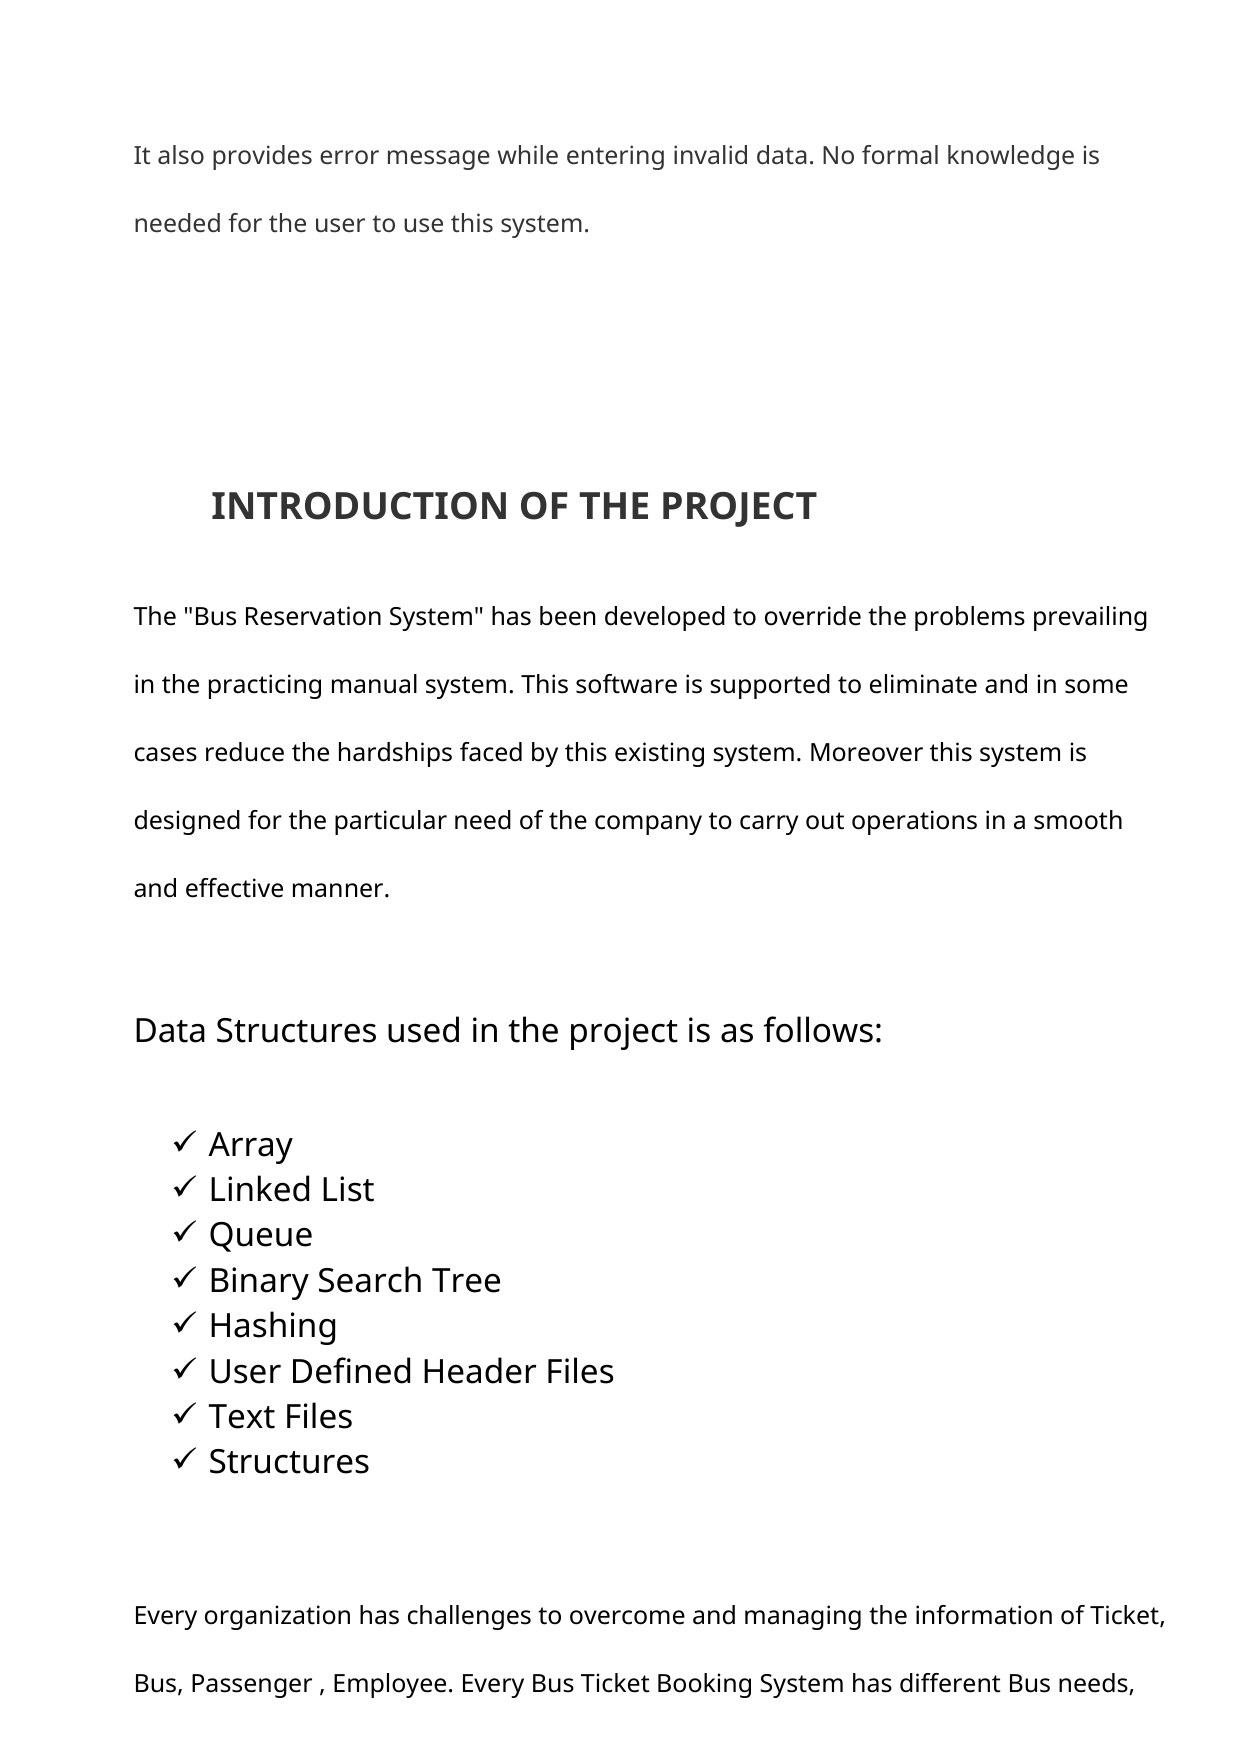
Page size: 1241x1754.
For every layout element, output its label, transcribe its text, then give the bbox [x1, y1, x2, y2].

text Data Structures used in the project is as follows: [133, 1007, 1169, 1052]
list Queue [171, 1211, 1169, 1257]
list Text Files [171, 1393, 1169, 1438]
list Array [171, 1120, 1169, 1166]
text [133, 137, 1169, 240]
list Linked List [171, 1166, 1169, 1211]
text INTRODUCTION OF THE PROJECT [133, 479, 1169, 530]
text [133, 1597, 1169, 1699]
text The "Bus Reservation System" has been developed to override the problems prevailing in the practicing manual system. This software is supported to eliminate and in some cases reduce the hardships faced by this existing system. Moreover this system is designed for the particular need of the company to carry out operations in a smooth and effective manner. [133, 598, 1169, 905]
list Structures [171, 1438, 1169, 1484]
list Binary Search Tree [171, 1257, 1169, 1302]
list Hashing [171, 1302, 1169, 1347]
list User Defined Header Files [171, 1347, 1169, 1393]
